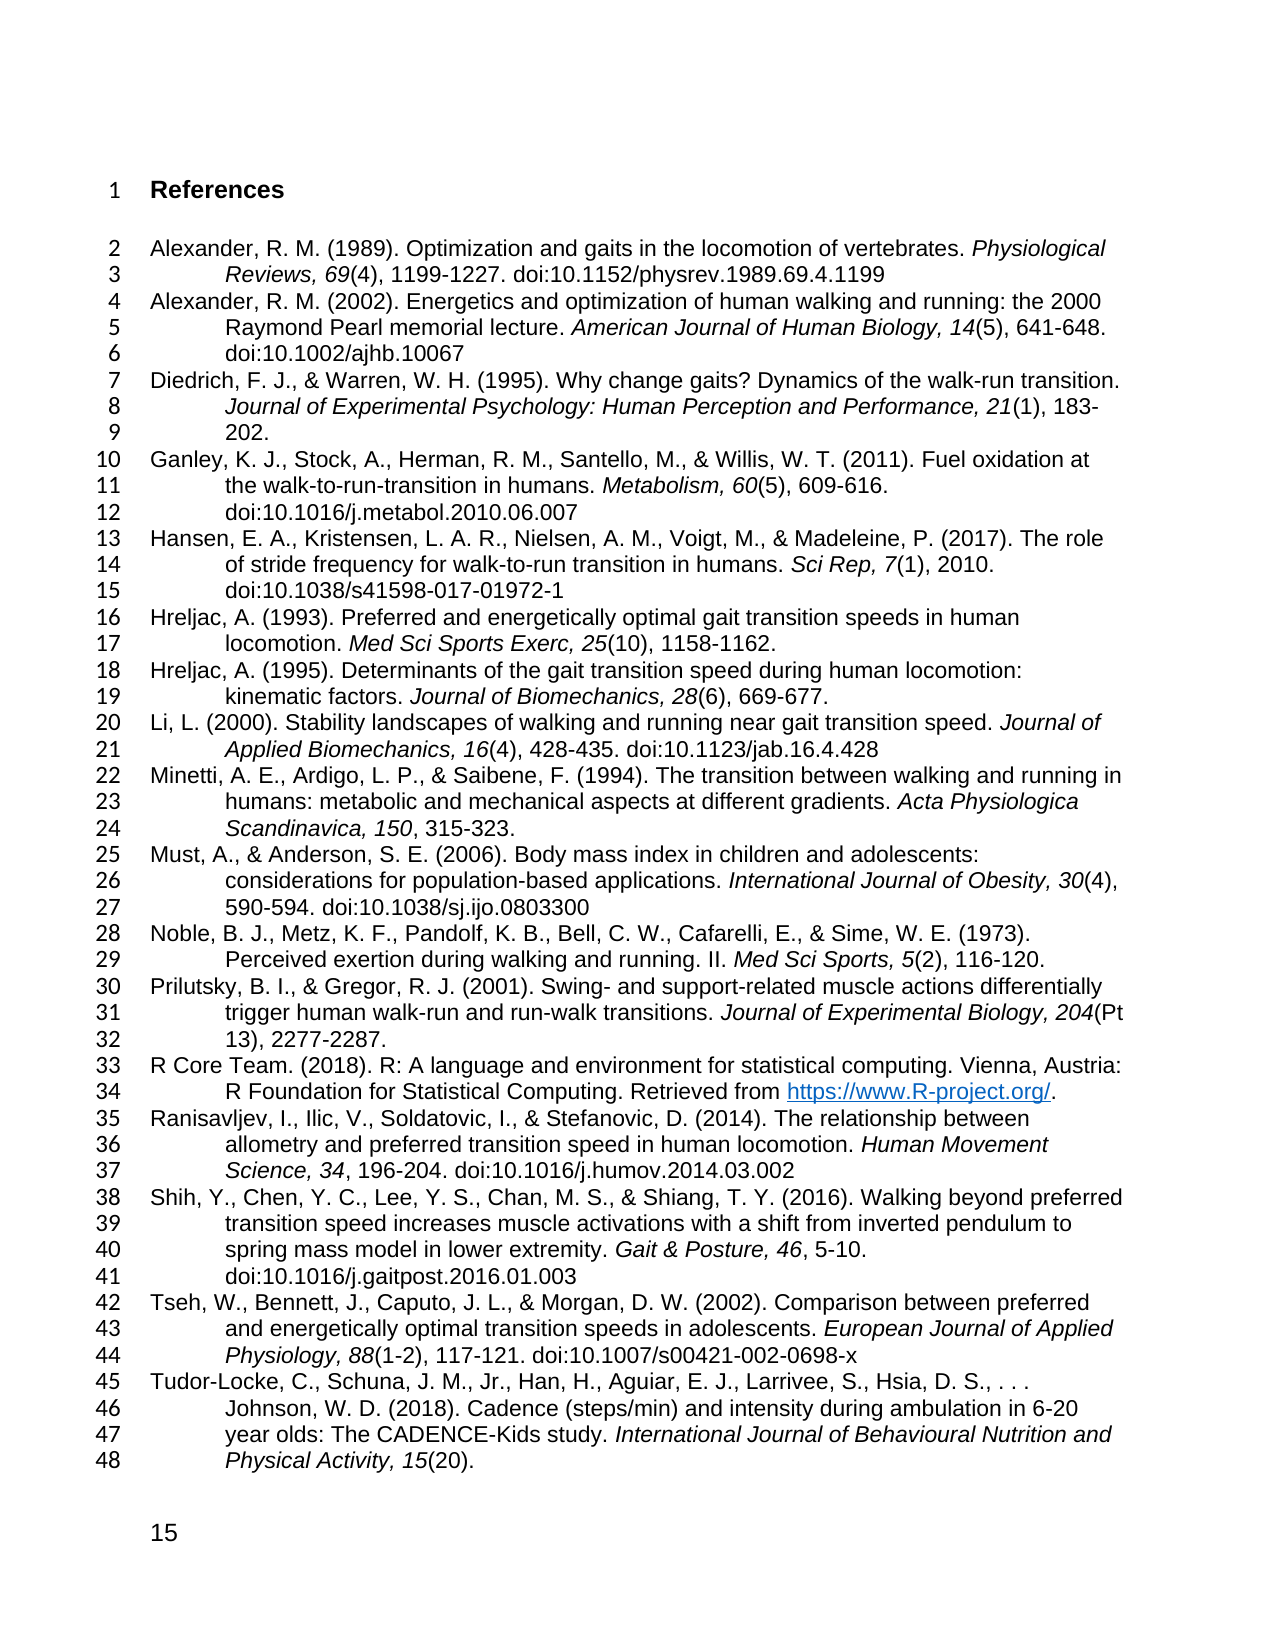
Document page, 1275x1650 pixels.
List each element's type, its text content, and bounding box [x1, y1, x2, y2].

text Must, A., & Anderson, S. E. (2006). Body mass index in children and adolescents: considerations for population-based applications. International Journal of Obesity, 30(4), 590-594. doi:10.1038/sj.ijo.0803300 [150, 841, 1125, 920]
text Tseh, W., Bennett, J., Caputo, J. L., & Morgan, D. W. (2002). Comparison between preferred and energetically optimal transition speeds in adolescents. European Journal of Applied Physiology, 88(1-2), 117-121. doi:10.1007/s00421-002-0698-x [150, 1289, 1125, 1368]
text Alexander, R. M. (2002). Energetics and optimization of human walking and running: the 2000 Raymond Pearl memorial lecture. American Journal of Human Biology, 14(5), 641-648. doi:10.1002/ajhb.10067 [150, 288, 1125, 367]
text Shih, Y., Chen, Y. C., Lee, Y. S., Chan, M. S., & Shiang, T. Y. (2016). Walking beyond preferred transition speed increases muscle activations with a shift from inverted pendulum to spring mass model in lower extremity. Gait & Posture, 46, 5-10. doi:10.1016/j.gaitpost.2016.01.003 [150, 1184, 1125, 1289]
text Ranisavljev, I., Ilic, V., Soldatovic, I., & Stefanovic, D. (2014). The relationship between allometry and preferred transition speed in human locomotion. Human Movement Science, 34, 196-204. doi:10.1016/j.humov.2014.03.002 [150, 1104, 1125, 1184]
text Alexander, R. M. (1989). Optimization and gaits in the locomotion of vertebrates. Physiological Reviews, 69(4), 1199-1227. doi:10.1152/physrev.1989.69.4.1199 [150, 232, 1125, 288]
text Li, L. (2000). Stability landscapes of walking and running near gait transition speed. Journal of Applied Biomechanics, 16(4), 428-435. doi:10.1123/jab.16.4.428 [150, 709, 1125, 762]
text Tudor-Locke, C., Schuna, J. M., Jr., Han, H., Aguiar, E. J., Larrivee, S., Hsia, D. S., . . . Johnson, W. D. (2018). Cadence (steps/min) and intensity during ambulation in 6-20 year olds: The CADENCE-Kids study. International Journal of Behavioural Nutrition and Physical Activity, 15(20). [150, 1368, 1125, 1473]
subtitle References [150, 175, 1125, 204]
text Hansen, E. A., Kristensen, L. A. R., Nielsen, A. M., Voigt, M., & Madeleine, P. (2017). The role of stride frequency for walk-to-run transition in humans. Sci Rep, 7(1), 2010. doi:10.1038/s41598-017-01972-1 [150, 525, 1125, 604]
text Noble, B. J., Metz, K. F., Pandolf, K. B., Bell, C. W., Cafarelli, E., & Sime, W. E. (1973). Perceived exertion during walking and running. II. Med Sci Sports, 5(2), 116-120. [150, 920, 1125, 973]
text Prilutsky, B. I., & Gregor, R. J. (2001). Swing- and support-related muscle actions differentially trigger human walk-run and run-walk transitions. Journal of Experimental Biology, 204(Pt 13), 2277-2287. [150, 973, 1125, 1052]
text Diedrich, F. J., & Warren, W. H. (1995). Why change gaits? Dynamics of the walk-run transition. Journal of Experimental Psychology: Human Perception and Performance, 21(1), 183-202. [150, 367, 1125, 446]
text Minetti, A. E., Ardigo, L. P., & Saibene, F. (1994). The transition between walking and running in humans: metabolic and mechanical aspects at different gradients. Acta Physiologica Scandinavica, 150, 315-323. [150, 762, 1125, 841]
text Hreljac, A. (1995). Determinants of the gait transition speed during human locomotion: kinematic factors. Journal of Biomechanics, 28(6), 669-677. [150, 657, 1125, 709]
text Ganley, K. J., Stock, A., Herman, R. M., Santello, M., & Willis, W. T. (2011). Fuel oxidation at the walk-to-run-transition in humans. Metabolism, 60(5), 609-616. doi:10.1016/j.metabol.2010.06.007 [150, 446, 1125, 525]
text Hreljac, A. (1993). Preferred and energetically optimal gait transition speeds in human locomotion. Med Sci Sports Exerc, 25(10), 1158-1162. [150, 604, 1125, 657]
text R Core Team. (2018). R: A language and environment for statistical computing. Vienna, Austria: R Foundation for Statistical Computing. Retrieved from https://www.R-project.org/. [150, 1052, 1125, 1104]
